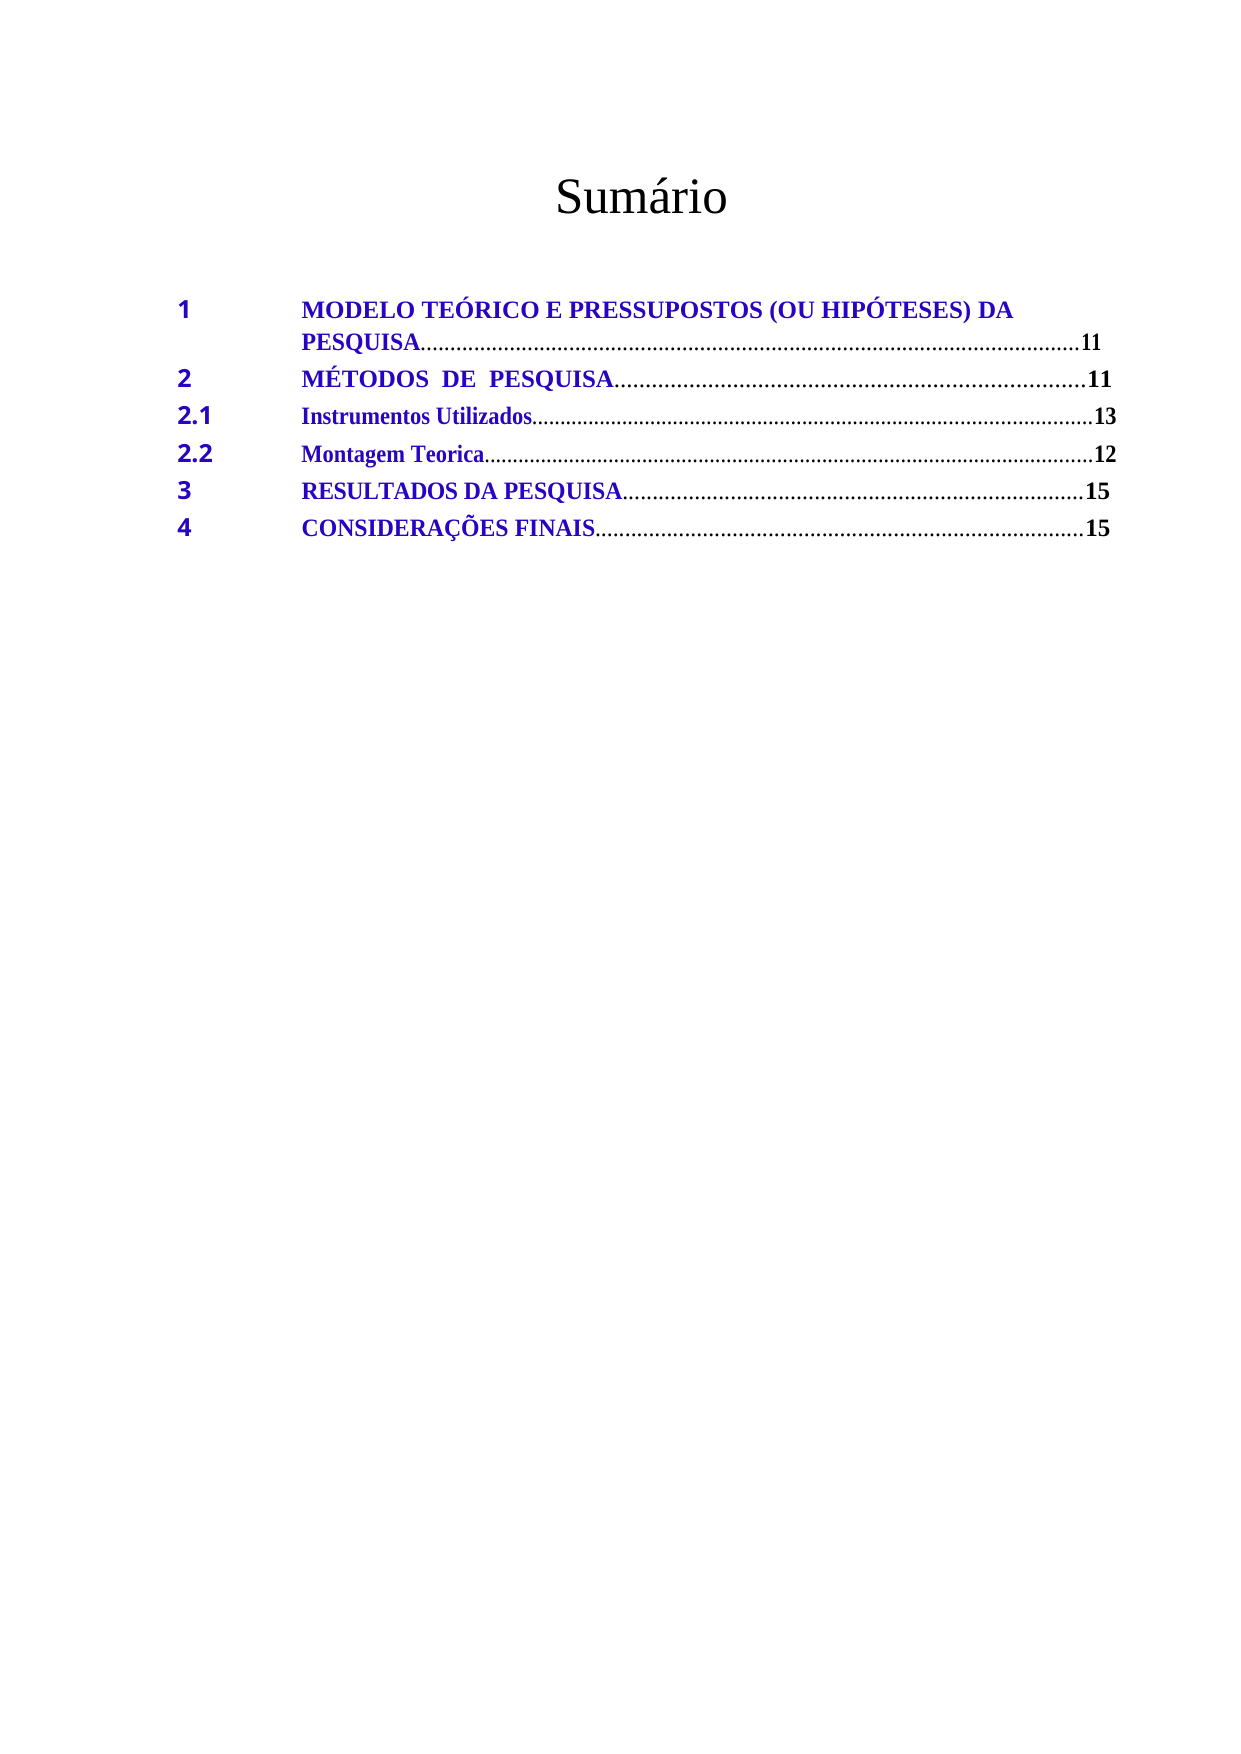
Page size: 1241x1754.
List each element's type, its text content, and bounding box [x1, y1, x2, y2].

subtitle Sumário [514, 166, 769, 225]
